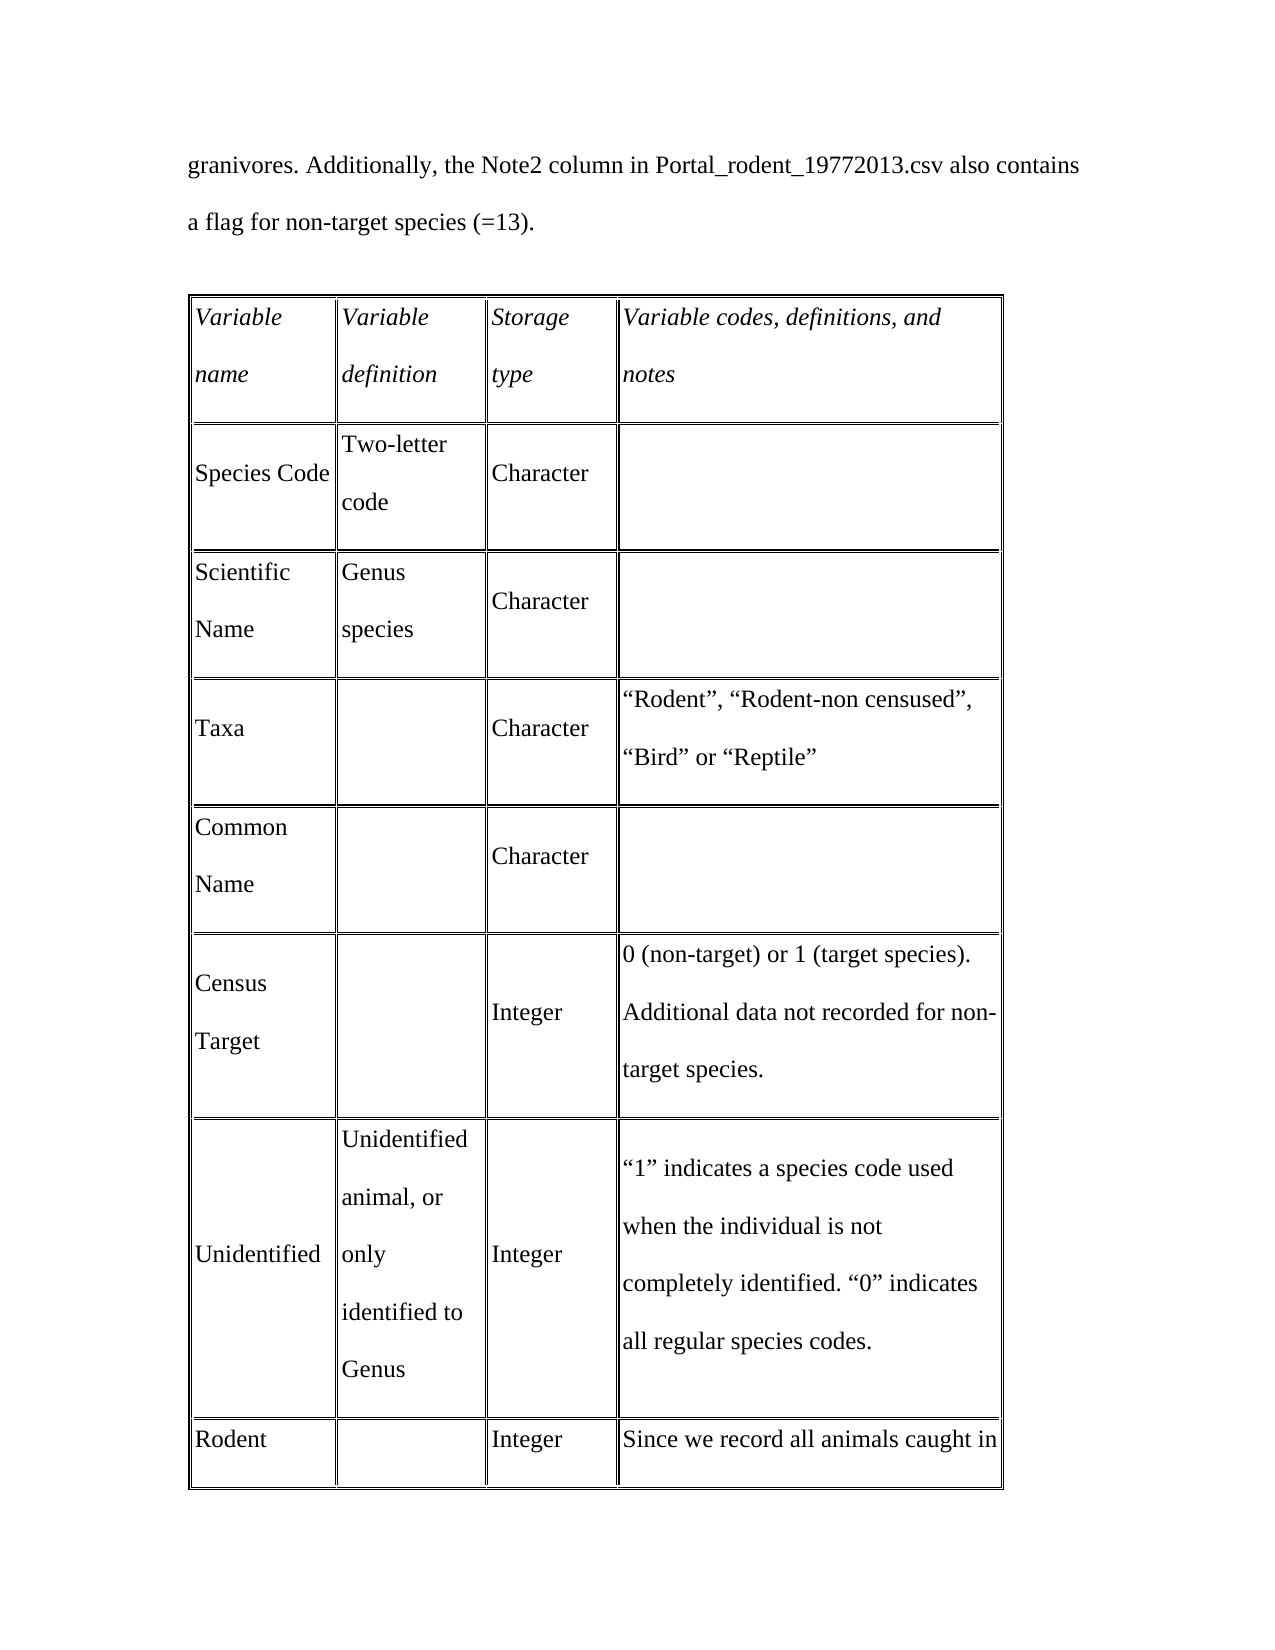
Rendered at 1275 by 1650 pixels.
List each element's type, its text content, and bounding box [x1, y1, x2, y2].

table_cell Character [488, 553, 616, 677]
table_cell [337, 1420, 487, 1487]
table_cell [338, 680, 485, 804]
table_cell Taxa [190, 677, 337, 804]
table_cell Census Target [190, 932, 337, 1117]
table_cell Two-letter code [338, 425, 485, 549]
table_header Variable definition [337, 298, 487, 422]
table_cell 0 (non-target) or 1 (target species). Additional data not recorded for non-target species. [618, 932, 1002, 1117]
table_header Variable codes, definitions, and notes [618, 298, 1001, 422]
table_cell Species Code [190, 422, 337, 549]
table_cell [338, 808, 485, 932]
table_cell [618, 422, 1002, 549]
table_cell “Rodent”, “Rodent-non censused”, “Bird” or “Reptile” [618, 677, 1002, 804]
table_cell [618, 1417, 1002, 1487]
table_cell Character [488, 680, 616, 804]
table_cell Integer [488, 935, 616, 1117]
table_cell [620, 804, 1001, 932]
table_cell Genus species [338, 553, 485, 677]
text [187, 150, 1087, 236]
table_cell Integer [487, 1417, 618, 1487]
table_cell Common Name [192, 804, 335, 932]
table_cell Unidentified animal, or only identified to Genus [338, 1120, 485, 1417]
table_cell Rodent [190, 1417, 337, 1487]
table_cell [620, 549, 1001, 677]
table_cell Scientific Name [192, 549, 335, 677]
table_cell Character [488, 425, 616, 549]
table_cell Character [488, 808, 616, 932]
table_header Variable name [192, 298, 337, 422]
table_header Storage type [487, 296, 618, 422]
table_cell Integer [488, 1120, 616, 1417]
table_cell [338, 935, 485, 1117]
table_cell “1” indicates a species code used when the individual is not completely identified. “0” indicates all regular species codes. [618, 1117, 1002, 1417]
table_cell Unidentified [190, 1117, 337, 1417]
